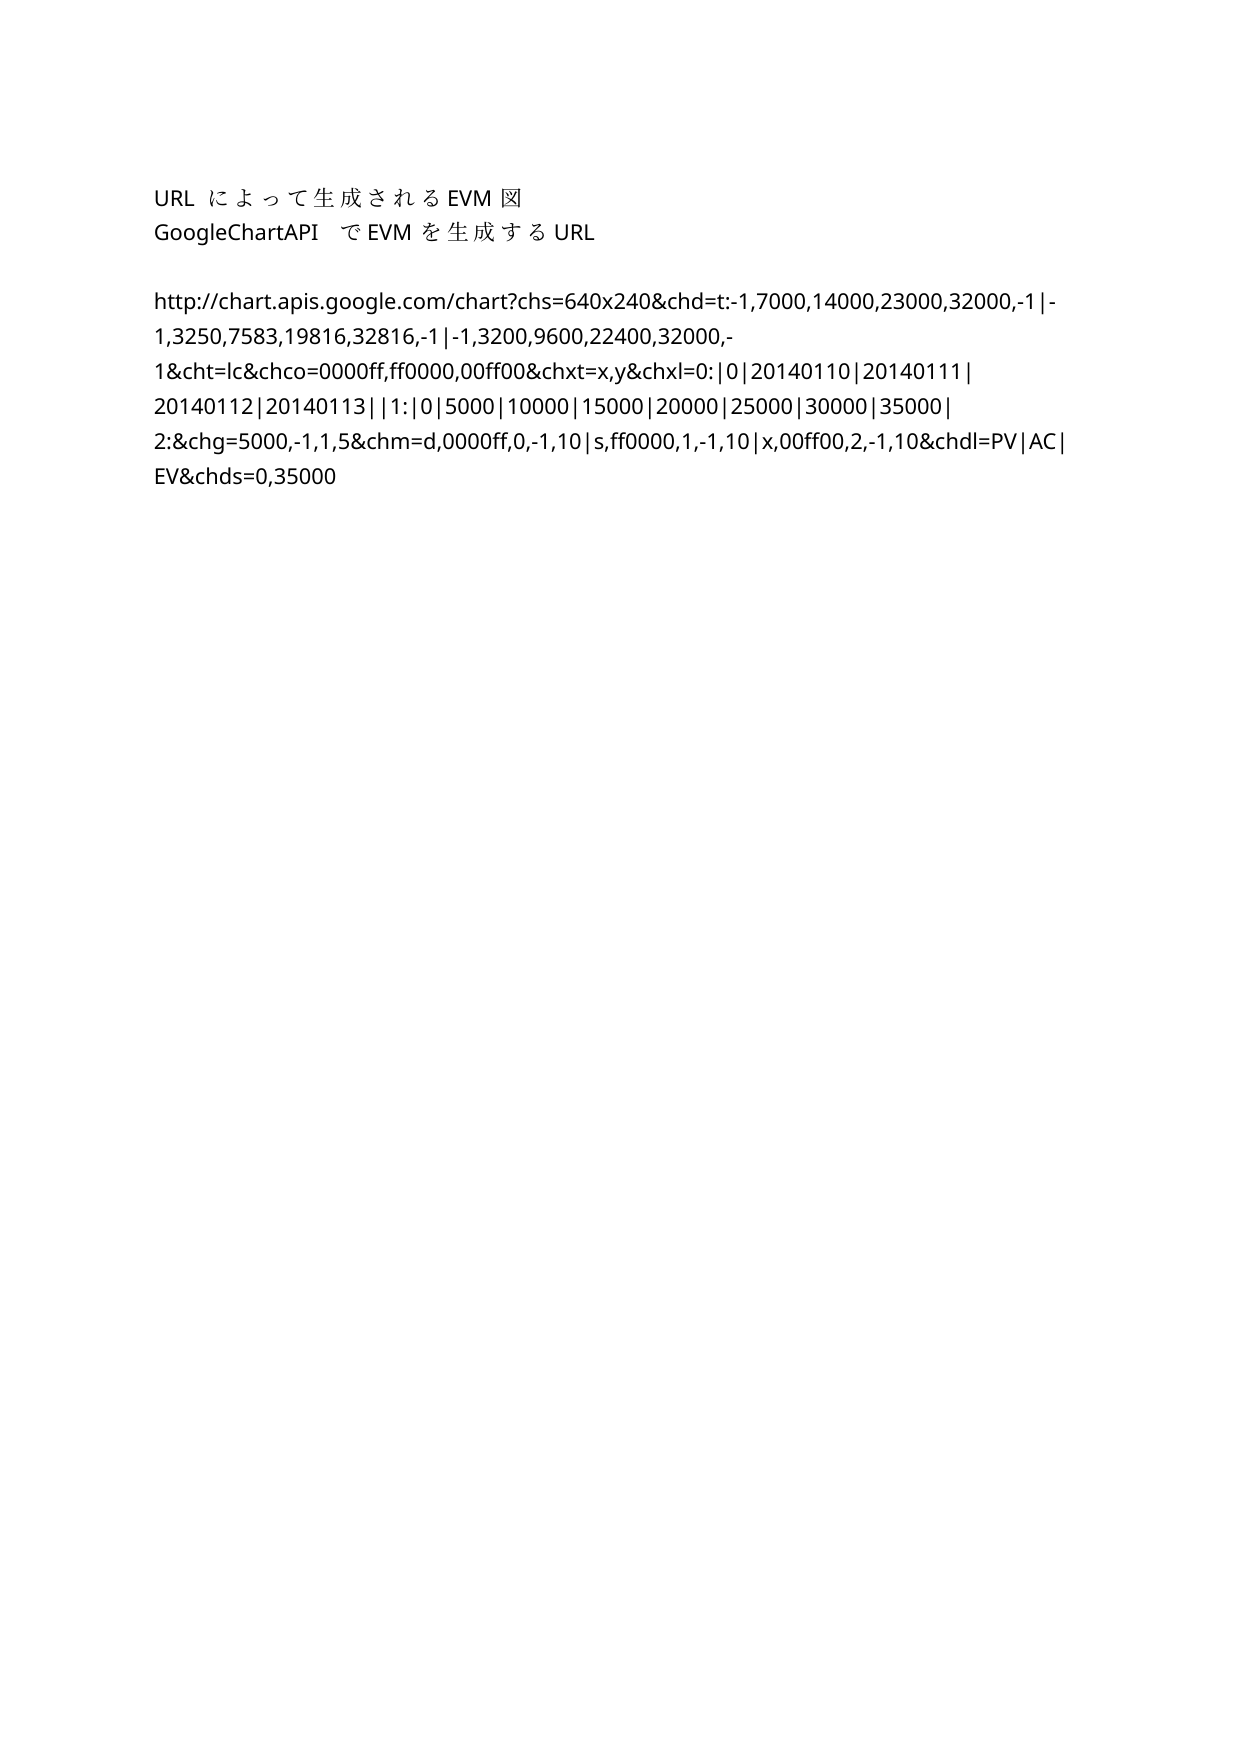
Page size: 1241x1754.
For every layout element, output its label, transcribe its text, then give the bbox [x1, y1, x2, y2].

text GoogleChartAPIでEVMを生成するURL [153, 214, 1087, 249]
text URLによって生成されるEVM図 [153, 179, 1087, 214]
text http://chart.apis.google.com/chart?chs=640x240&chd=t:-1,7000,14000,23000,32000,-1|-1,3250,7583,19816,32816,-1|-1,3200,9600,22400,32000,-1&cht=lc&chco=0000ff,ff0000,00ff00&chxt=x,y&chxl=0:|0|20140110|20140111|20140112|20140113||1:|0|5000|10000|15000|20000|25000|30000|35000|2:&chg=5000,-1,1,5&chm=d,0000ff,0,-1,10|s,ff0000,1,-1,10|x,00ff00,2,-1,10&chdl=PV|AC|EV&chds=0,35000 [153, 284, 1087, 493]
